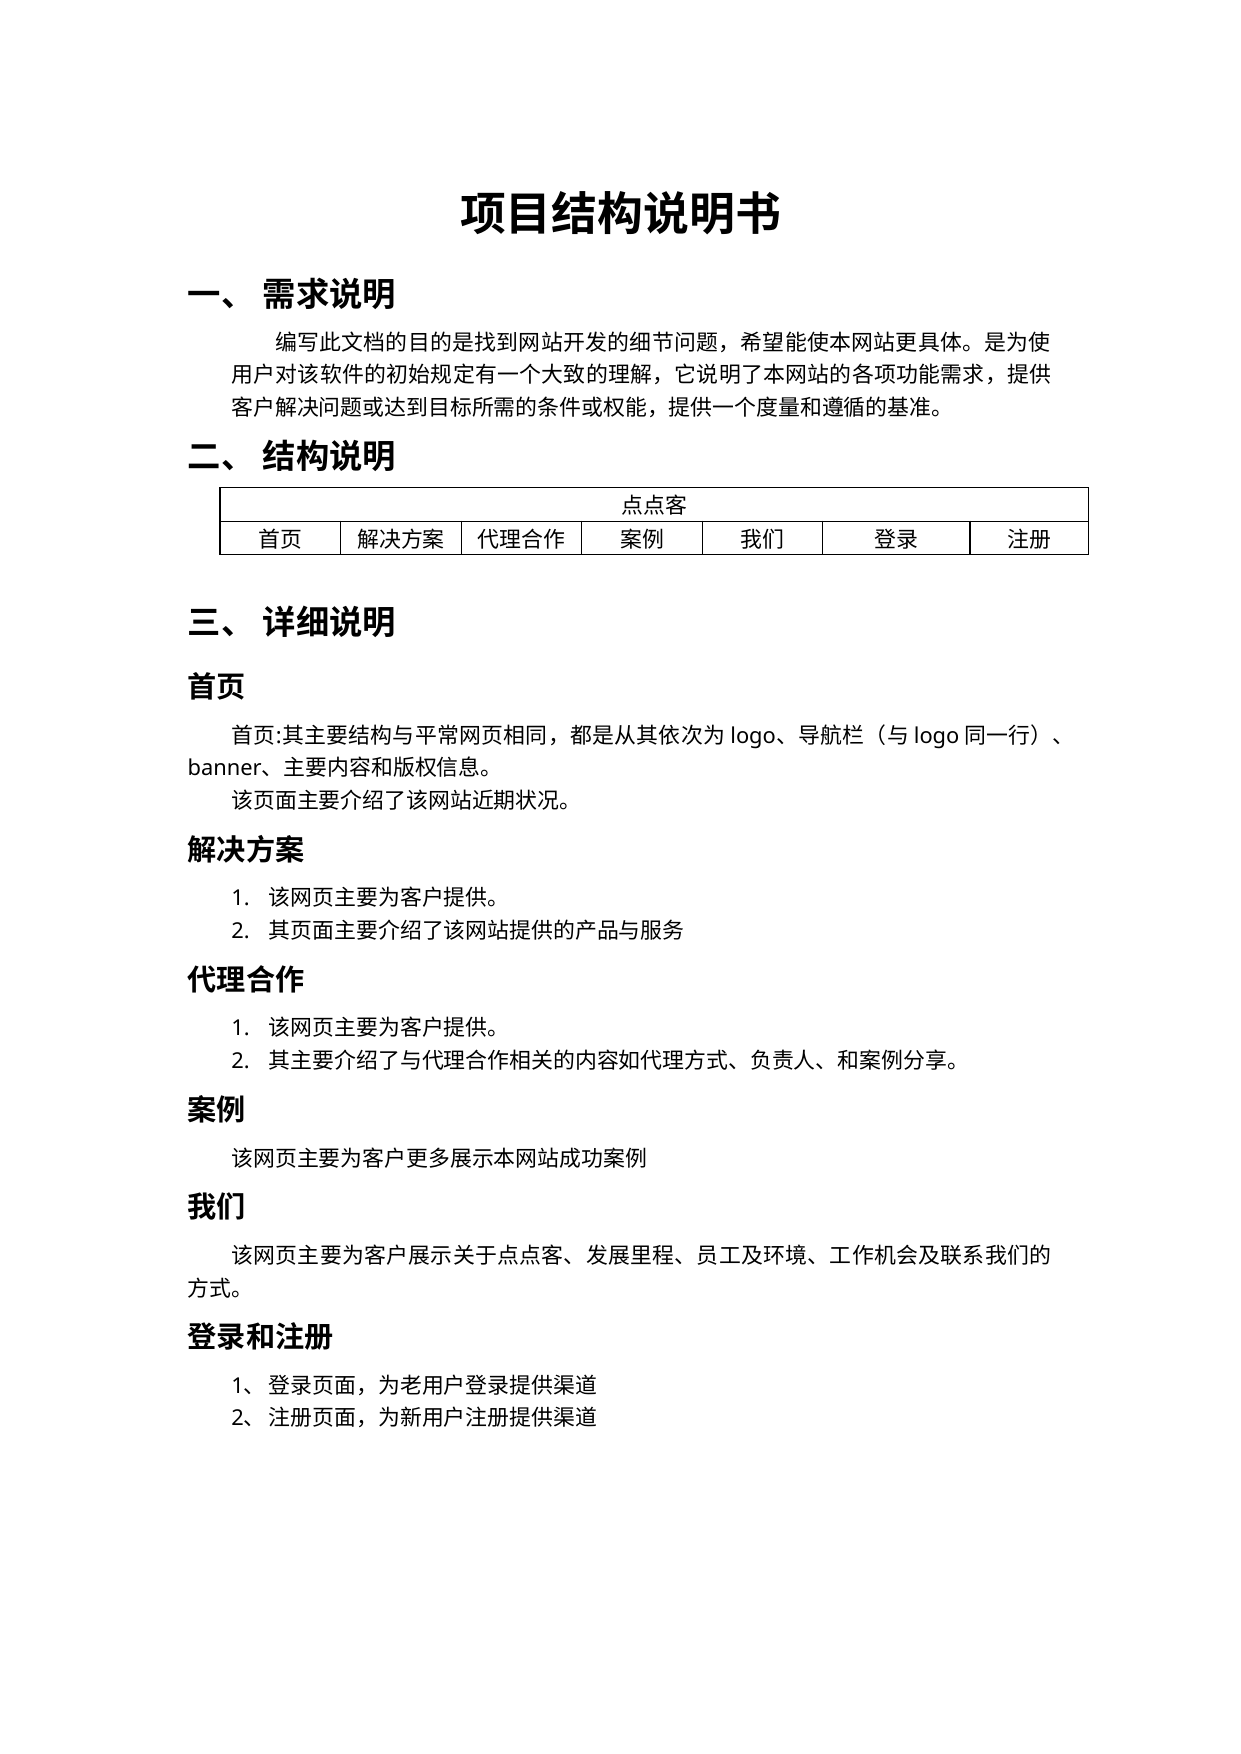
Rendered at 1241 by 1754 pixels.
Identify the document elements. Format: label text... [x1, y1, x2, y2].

list 该网页主要为客户提供。 [231, 1010, 1053, 1043]
table_cell 注册 [971, 522, 1088, 554]
list 结构说明 [187, 422, 1053, 487]
text 该页面主要介绍了该网站近期状况。 [187, 783, 1053, 815]
list 其主要介绍了与代理合作相关的内容如代理方式、负责人、和案例分享。 [231, 1043, 1053, 1075]
table_cell 登录 [823, 522, 969, 554]
text 我们 [187, 1173, 1053, 1238]
list 需求说明 [187, 259, 1053, 324]
text 登录和注册 [187, 1303, 1053, 1368]
list 该网页主要为客户提供。 [231, 880, 1053, 913]
text 编写此文档的目的是找到网站开发的细节问题，希望能使本网站更具体。是为使用户对该软件的初始规定有一个大致的理解，它说明了本网站的各项功能需求，提供客户解决问题或达到目标所需的条件或权能，提供一个度量和遵循的基准。 [231, 324, 1053, 422]
text 项目结构说明书 [187, 162, 1053, 259]
text 案例 [187, 1075, 1053, 1140]
text 首页 [187, 653, 1053, 718]
table_cell 代理合作 [462, 522, 581, 554]
text 该网页主要为客户展示关于点点客、发展里程、员工及环境、工作机会及联系我们的方式。 [187, 1238, 1053, 1303]
text 首页:其主要结构与平常网页相同，都是从其依次为logo、导航栏（与logo同一行）、banner、主要内容和版权信息。 [187, 718, 1053, 783]
table_cell 首页 [221, 522, 340, 554]
list 注册页面，为新用户注册提供渠道 [231, 1400, 1053, 1433]
list 详细说明 [187, 588, 1053, 653]
list 登录页面，为老用户登录提供渠道 [231, 1368, 1053, 1400]
text 解决方案 [187, 815, 1053, 880]
list 其页面主要介绍了该网站提供的产品与服务 [231, 913, 1053, 945]
table_cell 解决方案 [341, 522, 461, 554]
table_cell 案例 [582, 522, 702, 554]
table_header 点点客 [221, 488, 1088, 521]
text 代理合作 [187, 945, 1053, 1010]
table_cell 我们 [703, 522, 822, 554]
text 该网页主要为客户更多展示本网站成功案例 [187, 1140, 1053, 1173]
